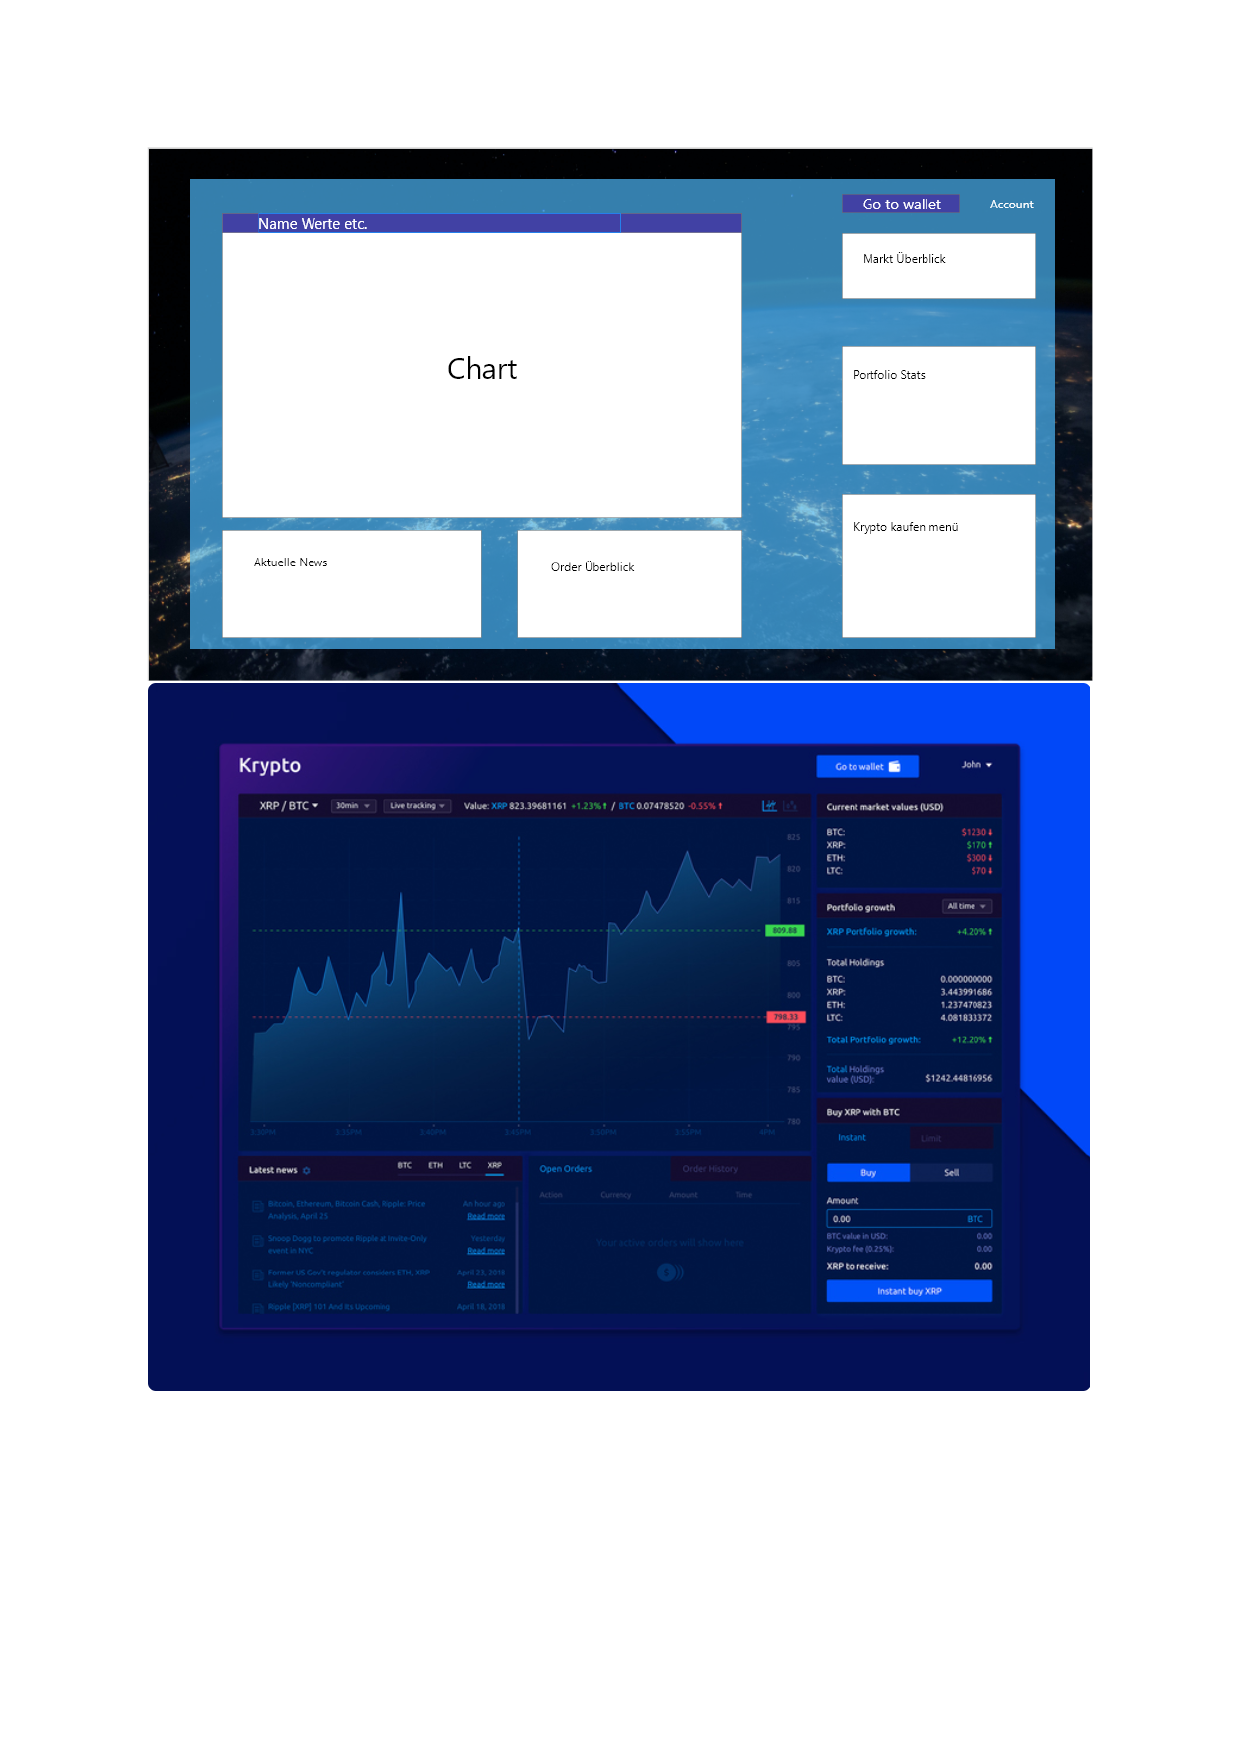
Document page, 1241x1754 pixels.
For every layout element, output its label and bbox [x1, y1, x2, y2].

picture [147, 147, 1093, 681]
picture [147, 682, 1093, 1392]
